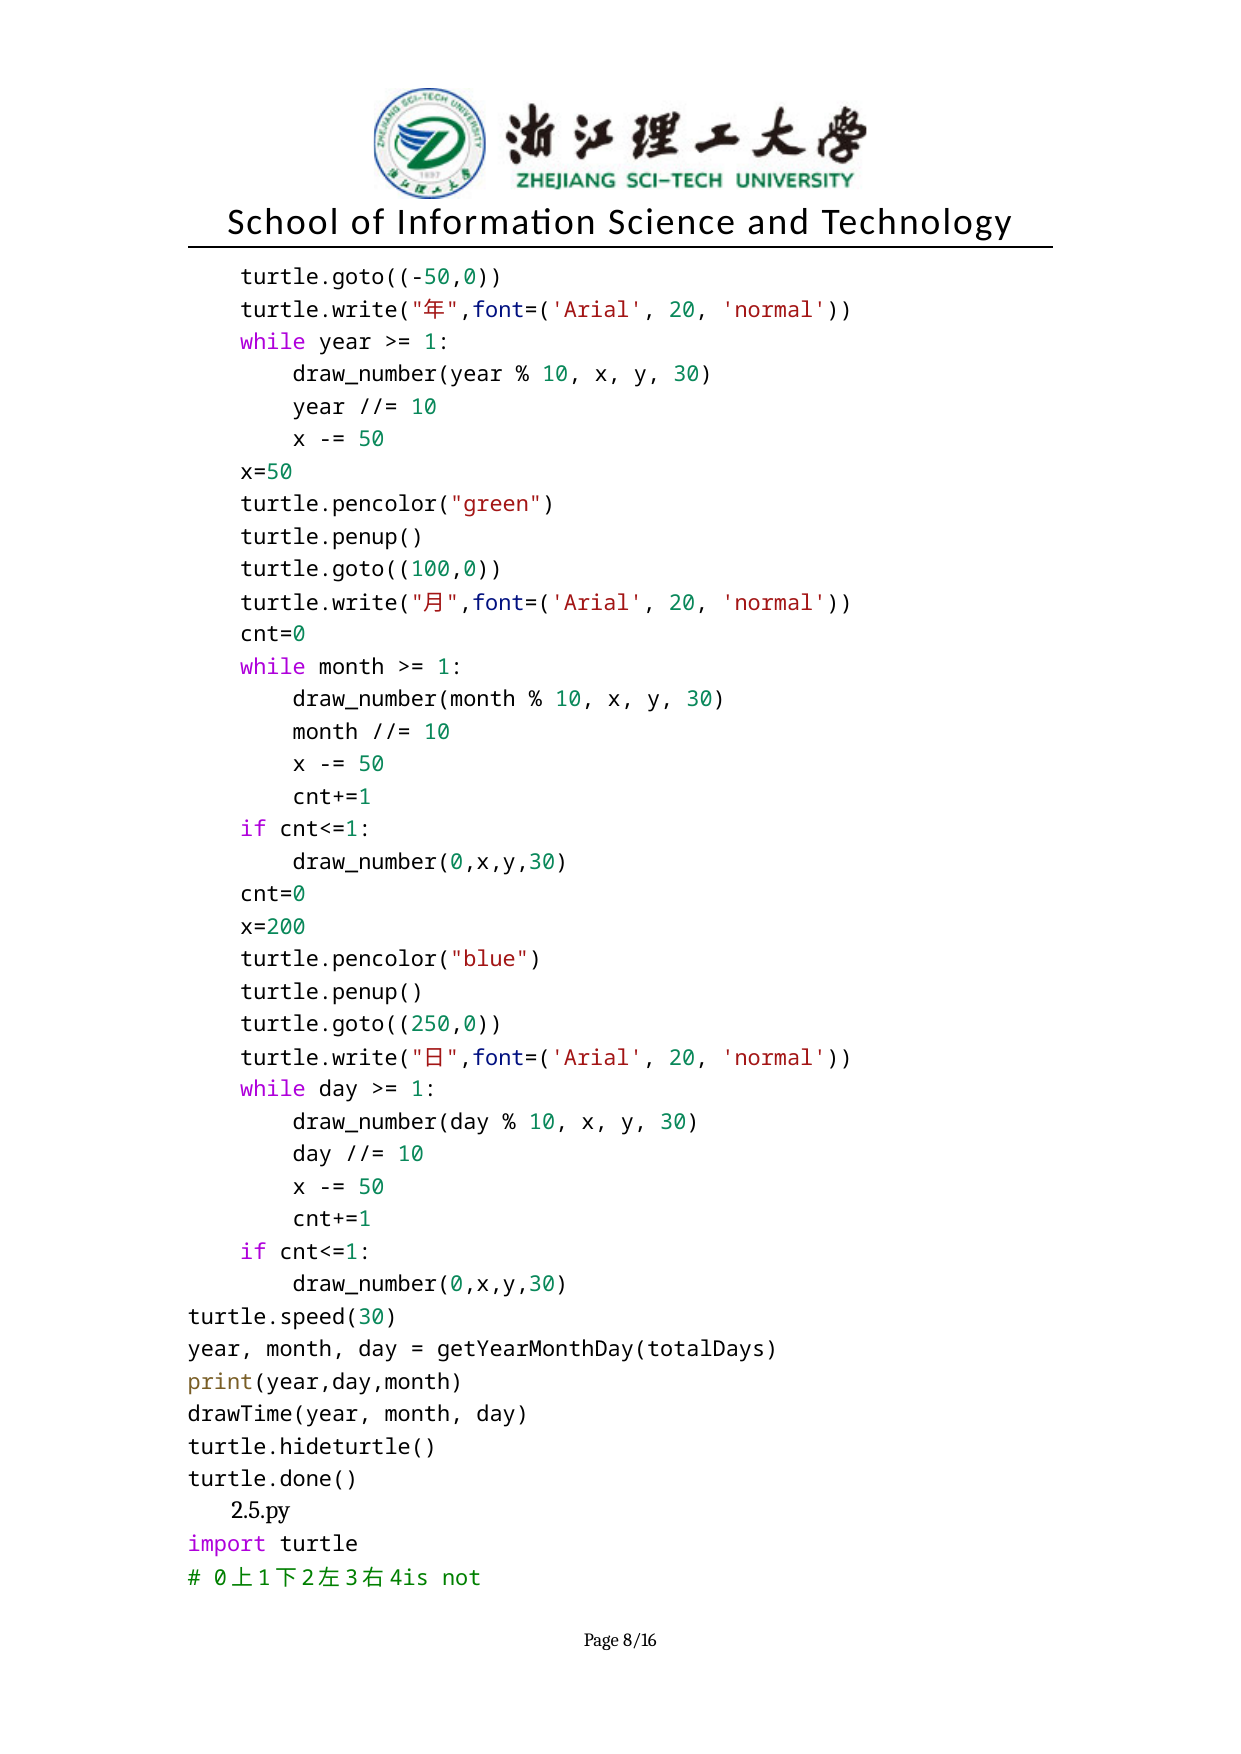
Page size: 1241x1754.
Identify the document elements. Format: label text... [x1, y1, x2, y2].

text cnt+=1 [187, 1202, 1053, 1234]
text while day >= 1: [187, 1072, 1053, 1104]
text draw_number(month % 10, x, y, 30) [187, 682, 1053, 714]
text draw_number(day % 10, x, y, 30) [187, 1104, 1053, 1137]
text draw_number(0,x,y,30) [187, 844, 1053, 877]
text turtle.goto((-50,0)) [187, 259, 1053, 292]
text draw_number(year % 10, x, y, 30) [187, 357, 1053, 389]
text year, month, day = getYearMonthDay(totalDays) [187, 1332, 1053, 1364]
text month //= 10 [187, 714, 1053, 747]
text # 0上1下2左3右 4is not [187, 1559, 1053, 1592]
text cnt=0 [187, 617, 1053, 649]
text turtle.write("月",font=('Arial', 20, 'normal')) [187, 584, 1053, 617]
text x=200 [187, 909, 1053, 942]
text if cnt<=1: [187, 1234, 1053, 1267]
text turtle.penup() [187, 519, 1053, 552]
text cnt=0 [187, 877, 1053, 909]
text drawTime(year, month, day) [187, 1397, 1053, 1429]
picture [373, 88, 867, 199]
text if cnt<=1: [187, 812, 1053, 844]
text turtle.goto((100,0)) [187, 552, 1053, 584]
text 2.5.py [231, 1494, 1053, 1527]
text turtle.hideturtle() [187, 1429, 1053, 1462]
text day //= 10 [187, 1137, 1053, 1169]
text turtle.speed(30) [187, 1299, 1053, 1332]
text turtle.write("日",font=('Arial', 20, 'normal')) [187, 1039, 1053, 1072]
text while year >= 1: [187, 324, 1053, 357]
text turtle.pencolor("green") [187, 487, 1053, 519]
text turtle.done() [187, 1462, 1053, 1494]
text print(year,day,month) [187, 1364, 1053, 1397]
text draw_number(0,x,y,30) [187, 1267, 1053, 1299]
text turtle.penup() [187, 974, 1053, 1007]
text while month >= 1: [187, 649, 1053, 682]
text x -= 50 [187, 747, 1053, 779]
text import turtle [187, 1527, 1053, 1559]
text year //= 10 [187, 389, 1053, 422]
text cnt+=1 [187, 779, 1053, 812]
text x=50 [187, 454, 1053, 487]
text turtle.goto((250,0)) [187, 1007, 1053, 1039]
text turtle.pencolor("blue") [187, 942, 1053, 974]
text x -= 50 [187, 422, 1053, 454]
text x -= 50 [187, 1169, 1053, 1202]
text turtle.write("年",font=('Arial', 20, 'normal')) [187, 292, 1053, 324]
